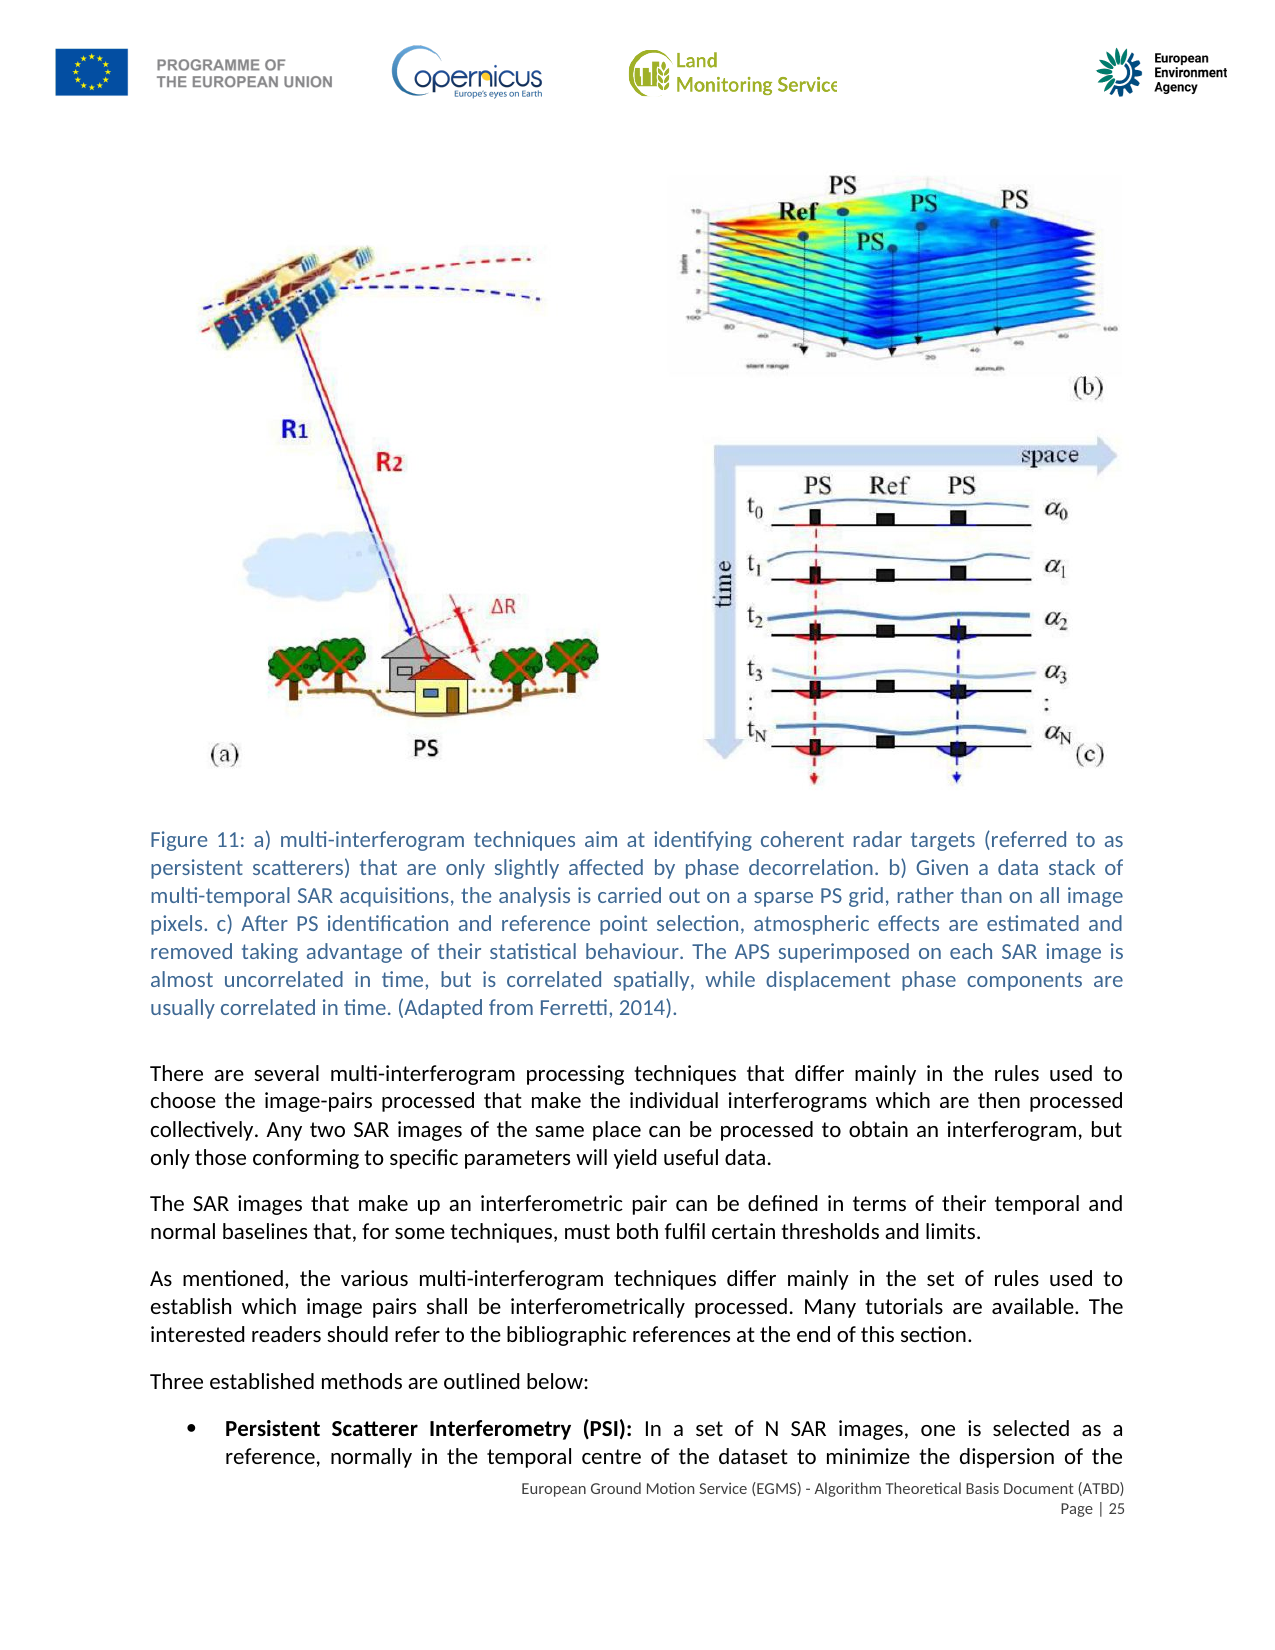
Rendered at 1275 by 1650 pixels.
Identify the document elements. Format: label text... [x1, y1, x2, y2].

picture [628, 50, 837, 97]
picture [168, 150, 1144, 800]
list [187, 1414, 1125, 1470]
text As mentioned, the various multi-interferogram techniques differ mainly in the set of rules used to establish which image pairs shall be interferometrically processed. Many tutorials are available. The interested readers should refer to the bibliographic references at the end of this section. [150, 1264, 1125, 1348]
text Figure 11: a) multi-interferogram techniques aim at identifying coherent radar targets (referred to as persistent scatterers) that are only slightly affected by phase decorrelation. b) Given a data stack of multi-temporal SAR acquisitions, the analysis is carried out on a sparse PS grid, rather than on all image pixels. c) After PS identification and reference point selection, atmospheric effects are estimated and removed taking advantage of their statistical behaviour. The APS superimposed on each SAR image is almost uncorrelated in time, but is correlated spatially, while displacement phase components are usually correlated in time. (Adapted from Ferretti, 2014). [150, 825, 1125, 1021]
text There are several multi-interferogram processing techniques that differ mainly in the rules used to choose the image-pairs processed that make the individual interferograms which are then processed collectively. Any two SAR images of the same place can be processed to obtain an interferogram, but only those conforming to specific parameters will yield useful data. [150, 1059, 1125, 1171]
picture [371, 15, 560, 130]
text Three established methods are outlined below: [150, 1367, 1125, 1395]
picture [29, 21, 351, 124]
picture [1094, 46, 1228, 97]
text The SAR images that make up an interferometric pair can be defined in terms of their temporal and normal baselines that, for some techniques, must both fulfil certain thresholds and limits. [150, 1189, 1125, 1246]
